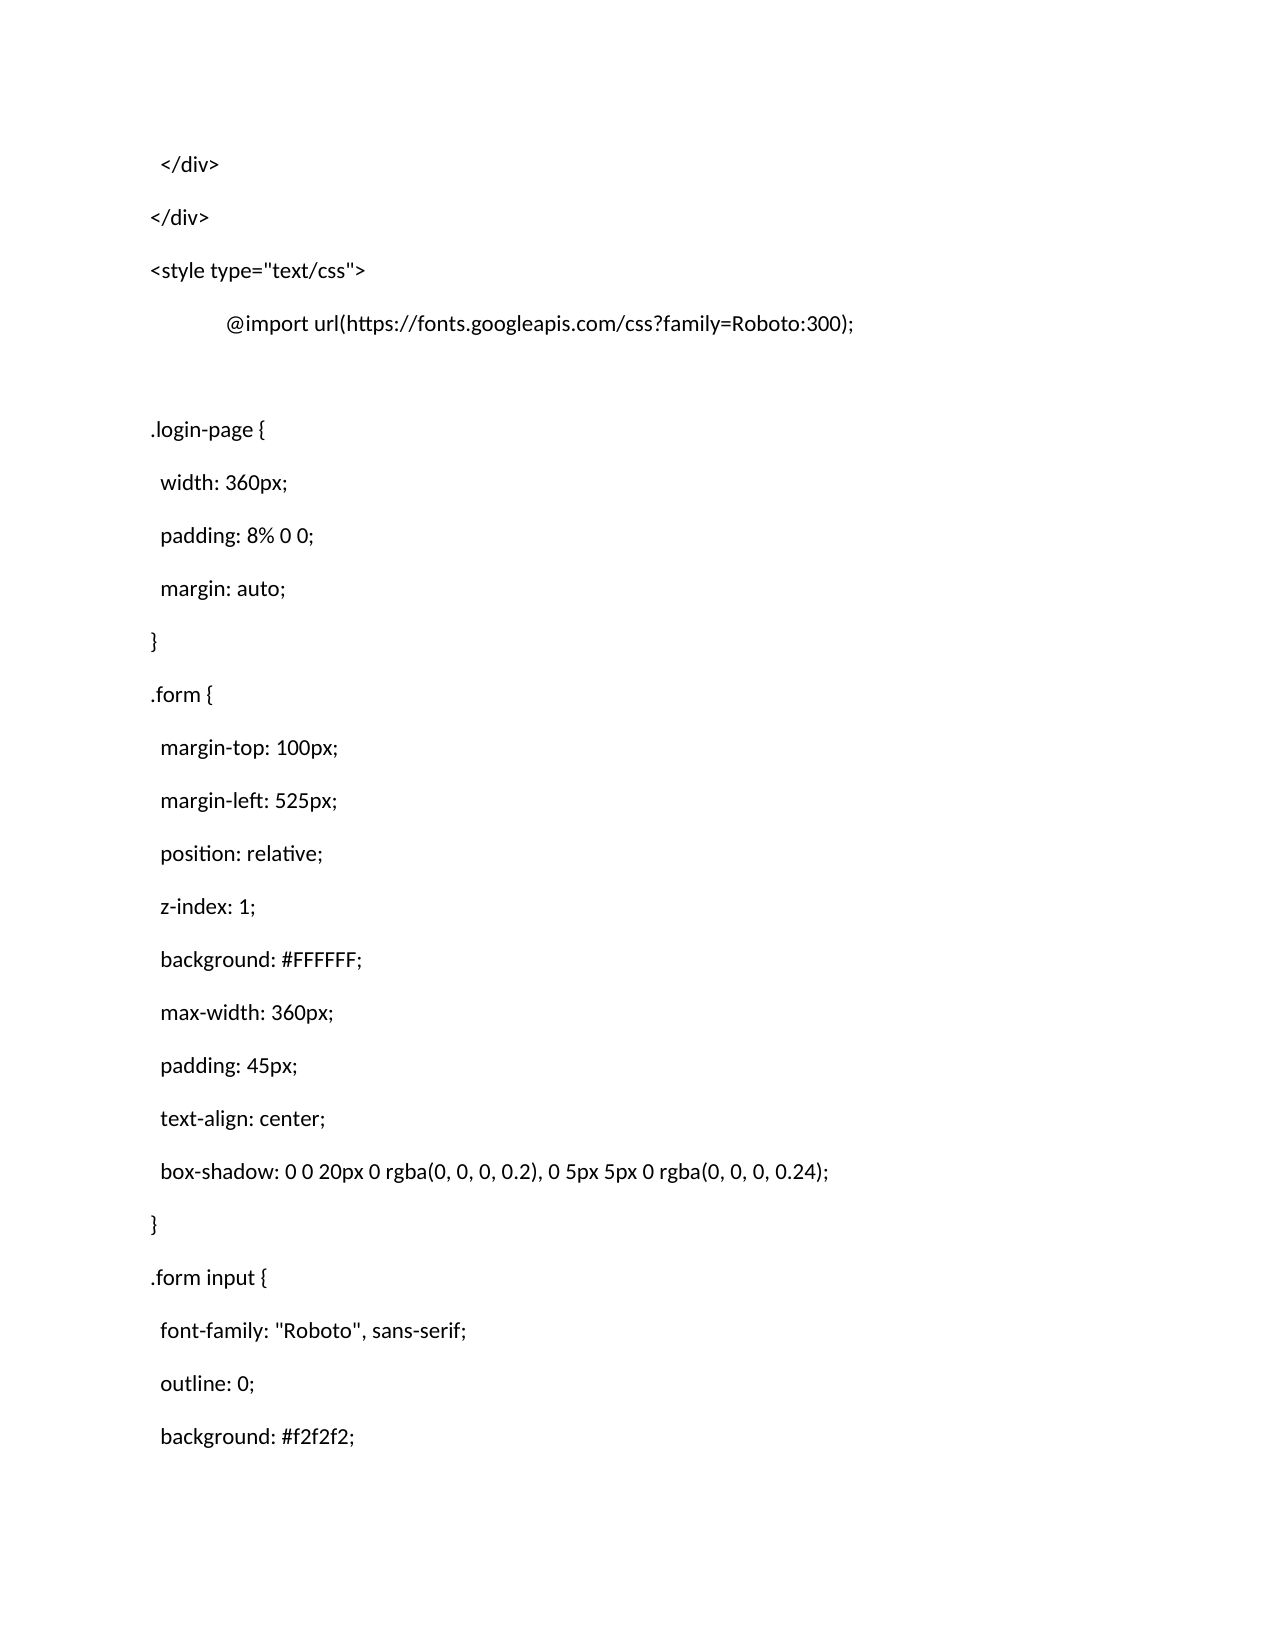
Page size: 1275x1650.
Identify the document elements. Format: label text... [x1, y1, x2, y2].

text margin-top: 100px; [150, 733, 1125, 761]
text background: #f2f2f2; [150, 1422, 1125, 1451]
text padding: 8% 0 0; [150, 521, 1125, 549]
text font-family: "Roboto", sans-serif; [150, 1316, 1125, 1344]
text } [150, 627, 1125, 655]
text background: #FFFFFF; [150, 945, 1125, 973]
text <style type="text/css"> [150, 256, 1125, 284]
text position: relative; [150, 839, 1125, 867]
text max-width: 360px; [150, 998, 1125, 1026]
text width: 360px; [150, 468, 1125, 496]
text .login-page { [150, 415, 1125, 443]
text @import url(https://fonts.googleapis.com/css?family=Roboto:300); [150, 309, 1125, 337]
text box-shadow: 0 0 20px 0 rgba(0, 0, 0, 0.2), 0 5px 5px 0 rgba(0, 0, 0, 0.24); [150, 1157, 1125, 1185]
text text-align: center; [150, 1104, 1125, 1132]
text </div> [150, 150, 1125, 178]
text .form { [150, 680, 1125, 708]
text .form input { [150, 1263, 1125, 1291]
text margin-left: 525px; [150, 786, 1125, 814]
text </div> [150, 203, 1125, 231]
text padding: 45px; [150, 1051, 1125, 1079]
text z-index: 1; [150, 892, 1125, 920]
text } [150, 1210, 1125, 1238]
text outline: 0; [150, 1369, 1125, 1397]
text margin: auto; [150, 574, 1125, 602]
